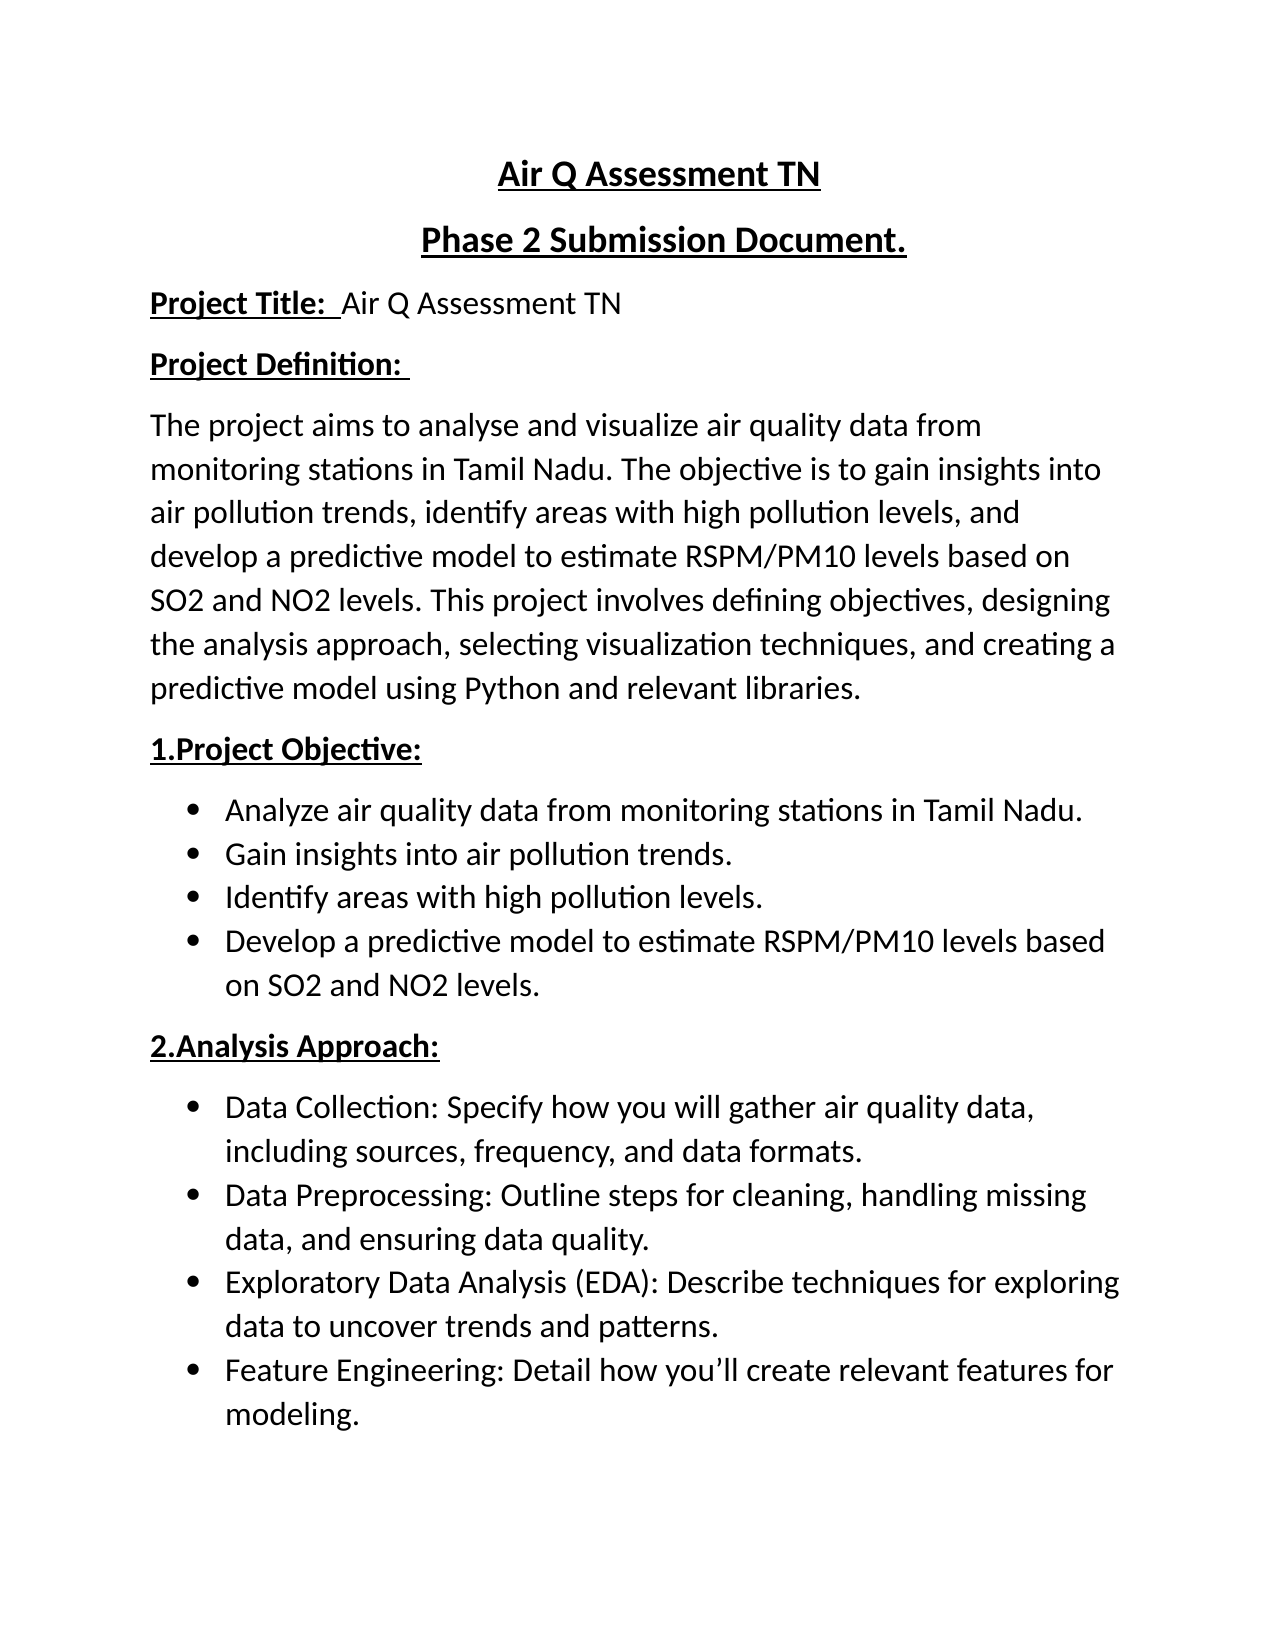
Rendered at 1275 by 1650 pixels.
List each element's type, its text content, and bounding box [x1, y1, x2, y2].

text Phase 2 Submission Document. [150, 216, 1125, 262]
list Feature Engineering: Detail how you’ll create relevant features for modeling. [187, 1349, 1125, 1434]
list Identify areas with high pollution levels. [187, 876, 1125, 917]
text The project aims to analyse and visualize air quality data from monitoring stations in Tamil Nadu. The objective is to gain insights into air pollution trends, identify areas with high pollution levels, and develop a predictive model to estimate RSPM/PM10 levels based on SO2 and NO2 levels. This project involves defining objectives, designing the analysis approach, selecting visualization techniques, and creating a predictive model using Python and relevant libraries. [150, 403, 1125, 708]
text Project Title: Air Q Assessment TN [150, 282, 1125, 323]
text Air Q Assessment TN [150, 150, 1125, 196]
list Analyze air quality data from monitoring stations in Tamil Nadu. [187, 788, 1125, 829]
list Exploratory Data Analysis (EDA): Describe techniques for exploring data to uncover trends and patterns. [187, 1261, 1125, 1346]
text 1.Project Objective: [150, 728, 1125, 769]
text Project Definition: [150, 343, 1125, 384]
list Develop a predictive model to estimate RSPM/PM10 levels based on SO2 and NO2 levels. [187, 920, 1125, 1005]
list Gain insights into air pollution trends. [187, 832, 1125, 873]
text 2.Analysis Approach: [150, 1025, 1125, 1066]
list Data Preprocessing: Outline steps for cleaning, handling missing data, and ensuring data quality. [187, 1173, 1125, 1258]
list Data Collection: Specify how you will gather air quality data, including sources, frequency, and data formats. [187, 1086, 1125, 1170]
